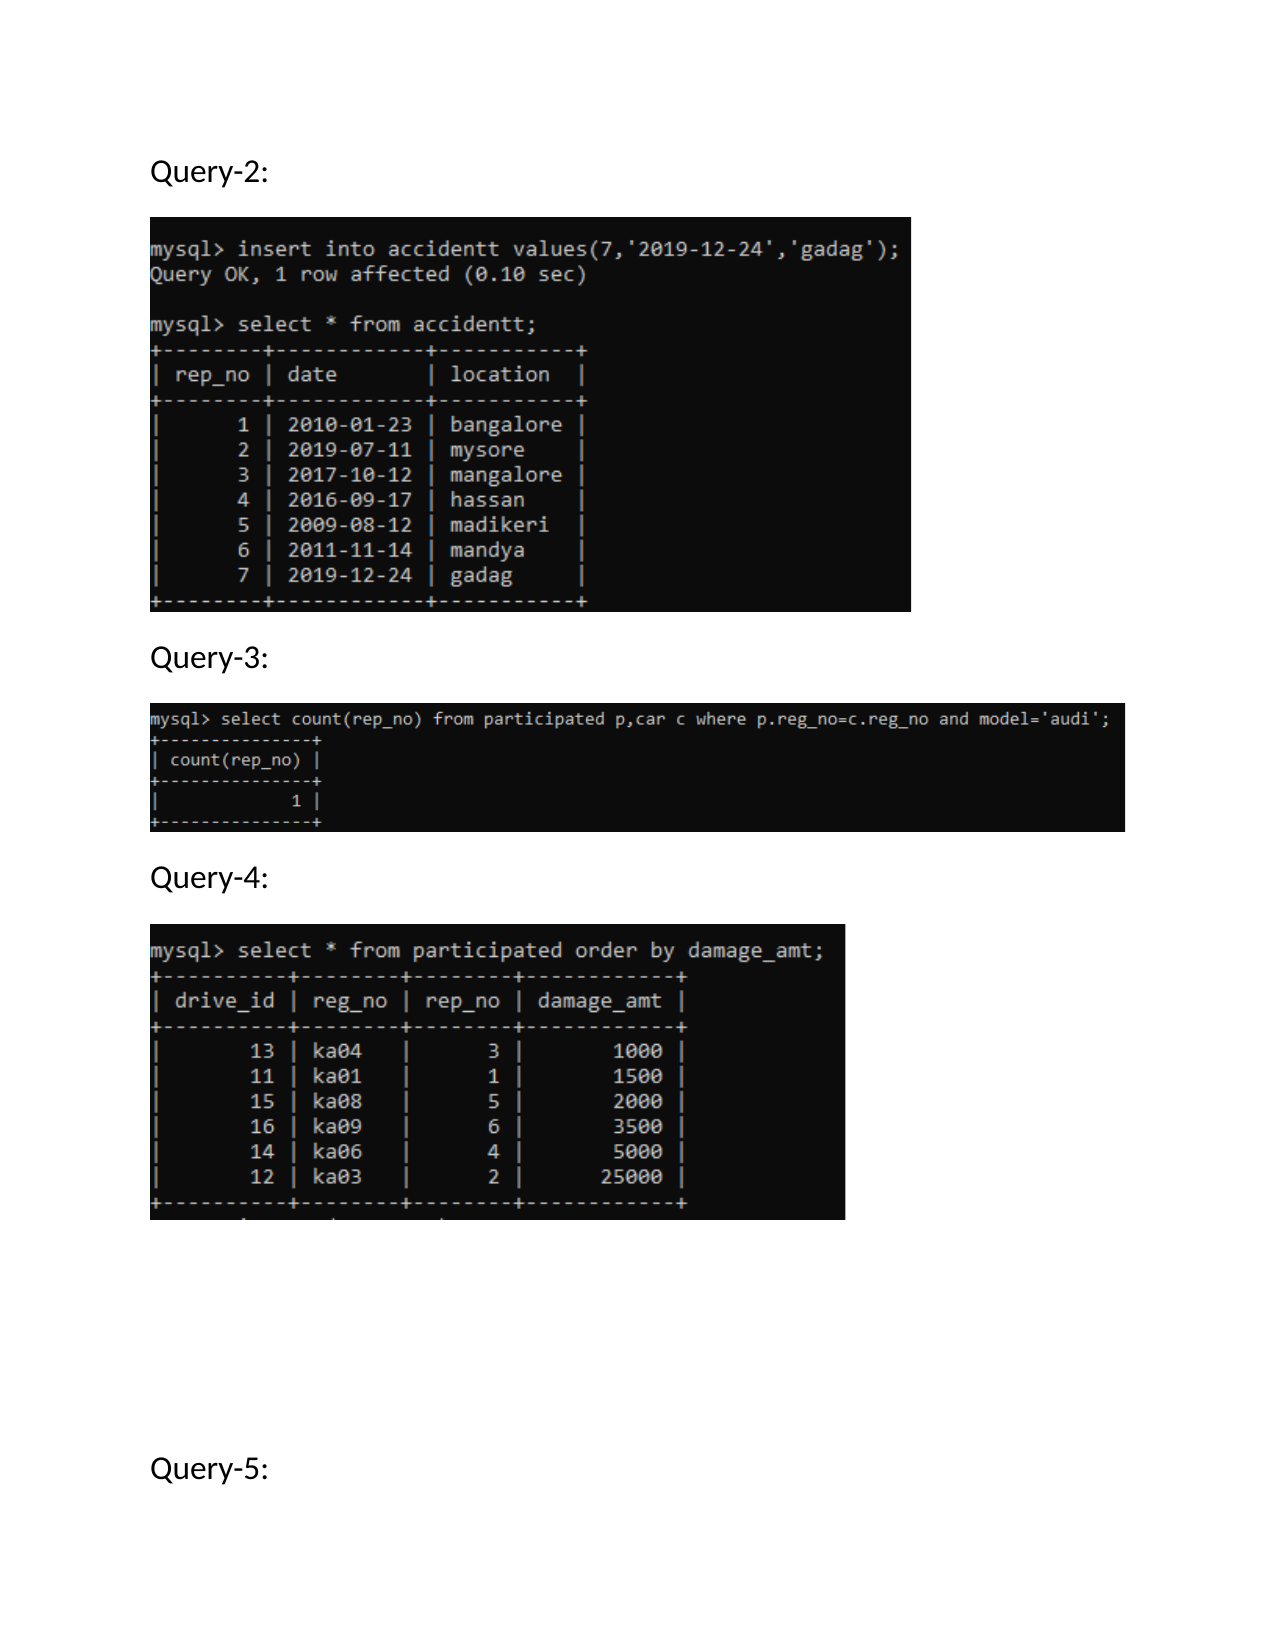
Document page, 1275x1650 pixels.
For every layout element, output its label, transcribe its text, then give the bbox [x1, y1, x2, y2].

text Query-2: [150, 150, 1125, 191]
picture [150, 924, 846, 1220]
picture [150, 217, 912, 612]
text Query-3: [150, 636, 1125, 677]
picture [150, 703, 1125, 832]
text Query-4: [150, 856, 1125, 897]
text Query-5: [150, 1447, 1125, 1488]
